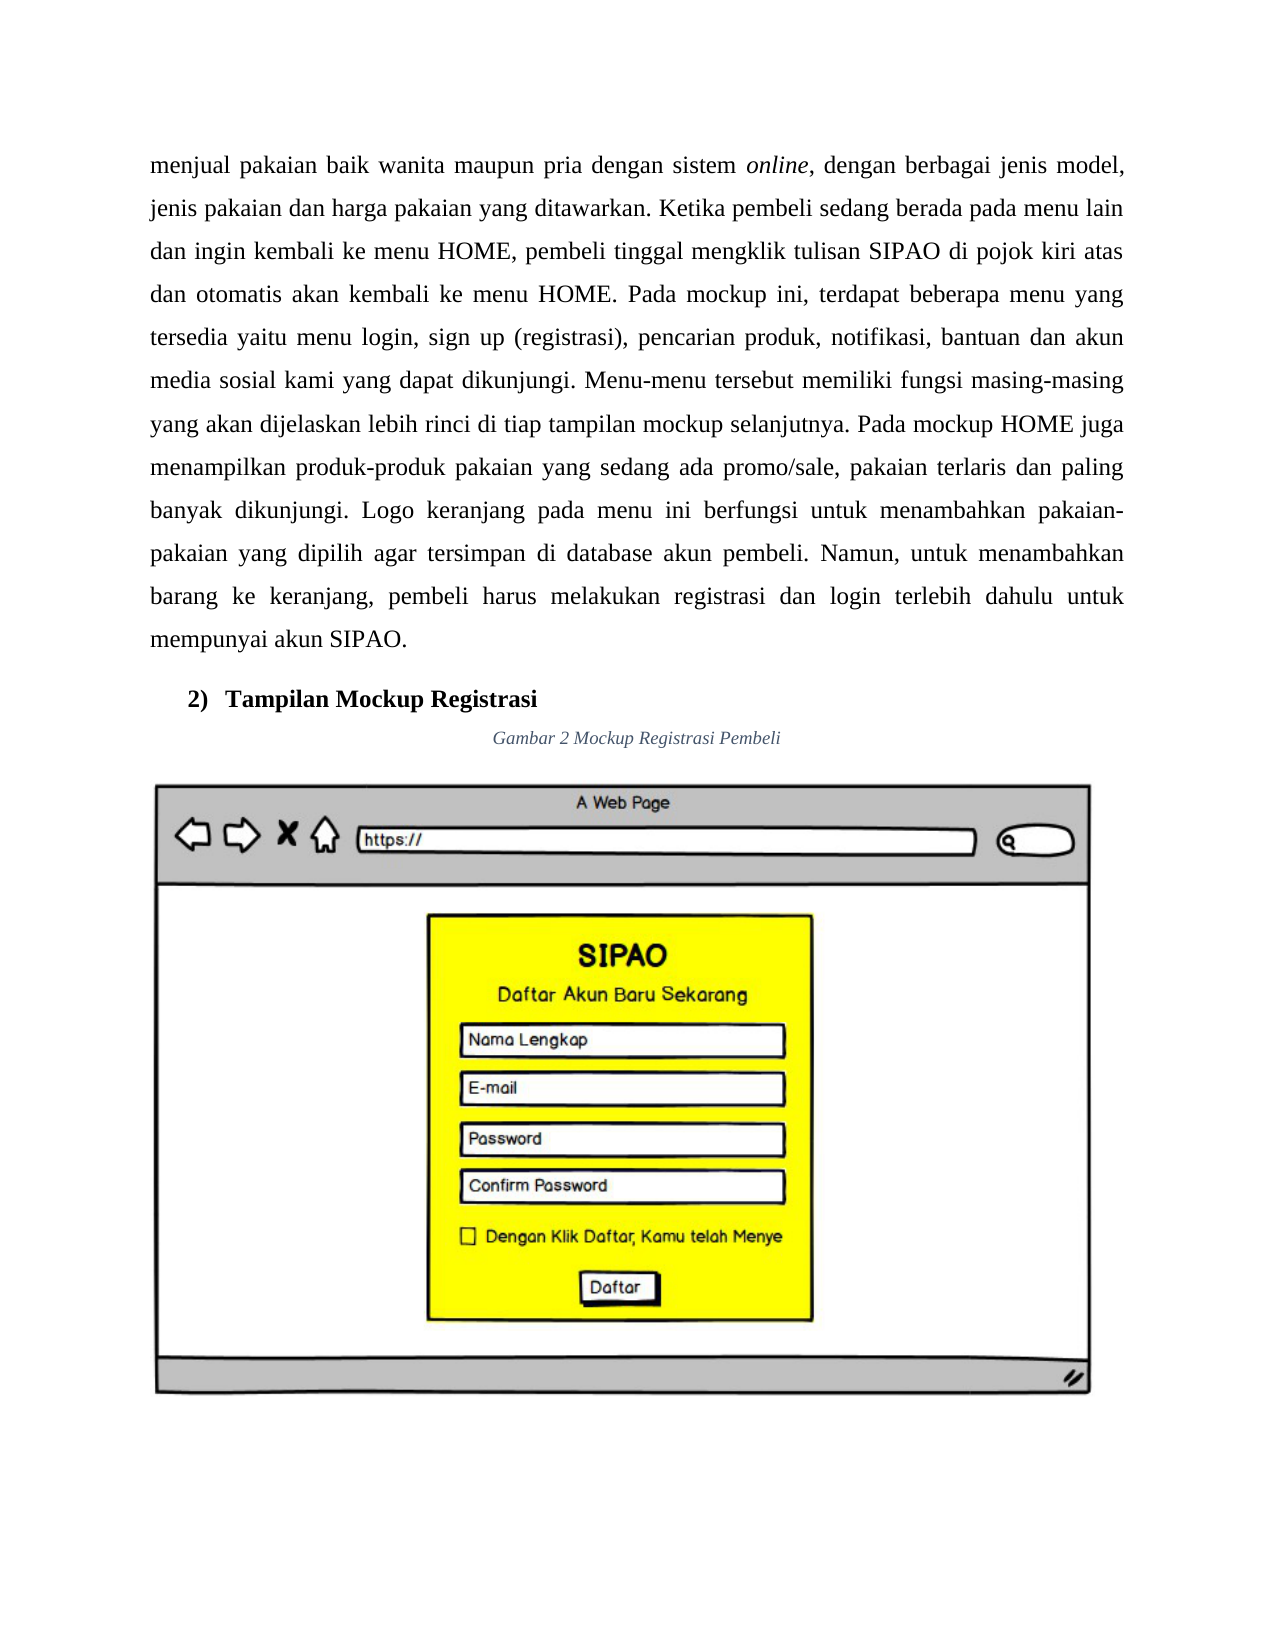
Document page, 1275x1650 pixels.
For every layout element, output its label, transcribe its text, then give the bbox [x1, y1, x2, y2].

picture [150, 780, 1096, 1401]
list Tampilan Mockup Registrasi [187, 684, 1125, 713]
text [150, 150, 1125, 653]
